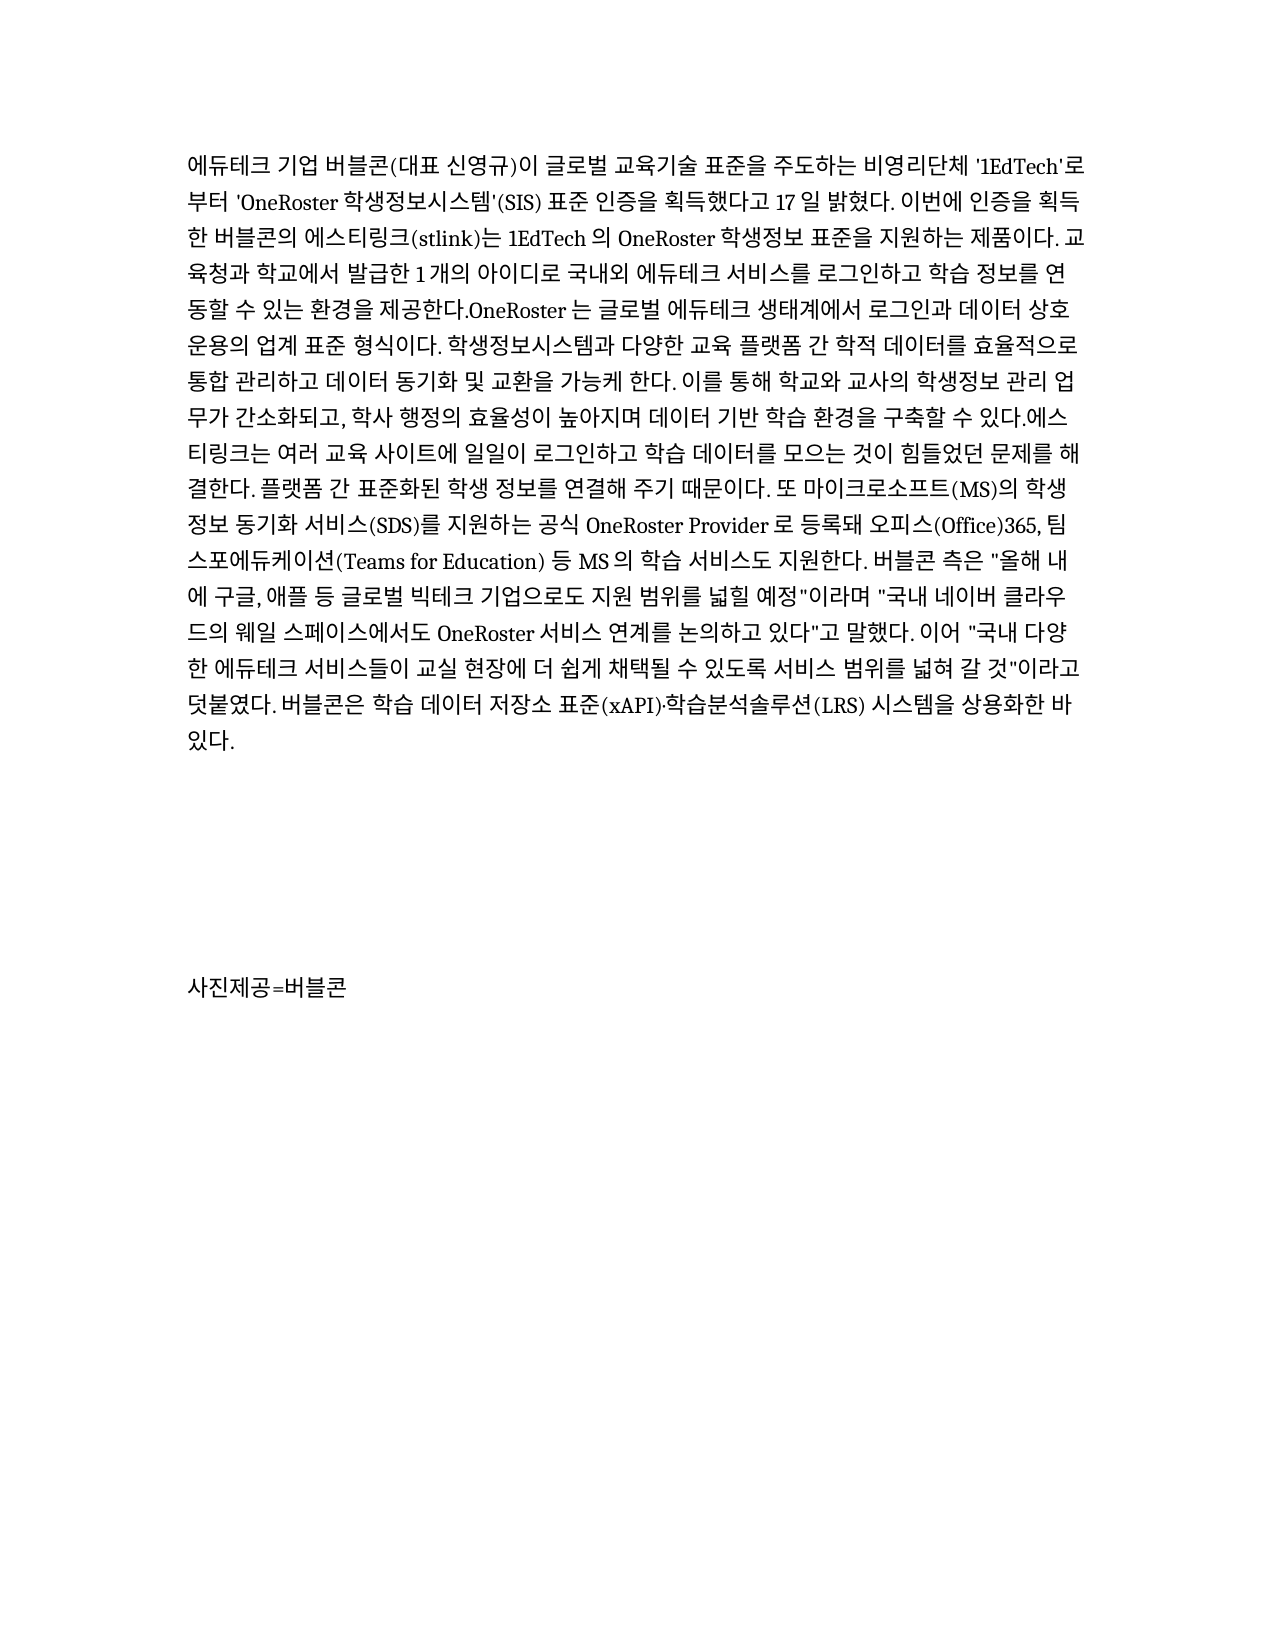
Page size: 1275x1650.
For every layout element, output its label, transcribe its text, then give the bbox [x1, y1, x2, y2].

text 에듀테크 기업 버블콘(대표 신영규)이 글로벌 교육기술 표준을 주도하는 비영리단체 '1EdTech'로부터 'OneRoster 학생정보시스템'(SIS) 표준 인증을 획득했다고 17일 밝혔다. 이번에 인증을 획득한 버블콘의 에스티링크(stlink)는 1EdTech의 OneRoster 학생정보 표준을 지원하는 제품이다. 교육청과 학교에서 발급한 1개의 아이디로 국내외 에듀테크 서비스를 로그인하고 학습 정보를 연동할 수 있는 환경을 제공한다.OneRoster는 글로벌 에듀테크 생태계에서 로그인과 데이터 상호 운용의 업계 표준 형식이다. 학생정보시스템과 다양한 교육 플랫폼 간 학적 데이터를 효율적으로 통합 관리하고 데이터 동기화 및 교환을 가능케 한다. 이를 통해 학교와 교사의 학생정보 관리 업무가 간소화되고, 학사 행정의 효율성이 높아지며 데이터 기반 학습 환경을 구축할 수 있다.에스티링크는 여러 교육 사이트에 일일이 로그인하고 학습 데이터를 모으는 것이 힘들었던 문제를 해결한다. 플랫폼 간 표준화된 학생 정보를 연결해 주기 때문이다. 또 마이크로소프트(MS)의 학생 정보 동기화 서비스(SDS)를 지원하는 공식 OneRoster Provider로 등록돼 오피스(Office)365, 팀스포에듀케이션(Teams for Education) 등 MS의 학습 서비스도 지원한다. 버블콘 측은 "올해 내에 구글, 애플 등 글로벌 빅테크 기업으로도 지원 범위를 넓힐 예정"이라며 "국내 네이버 클라우드의 웨일 스페이스에서도 OneRoster 서비스 연계를 논의하고 있다"고 말했다. 이어 "국내 다양한 에듀테크 서비스들이 교실 현장에 더 쉽게 채택될 수 있도록 서비스 범위를 넓혀 갈 것"이라고 덧붙였다. 버블콘은 학습 데이터 저장소 표준(xAPI)·학습분석솔루션(LRS) 시스템을 상용화한 바 있다. 사진제공=버블콘 [187, 150, 1087, 1004]
